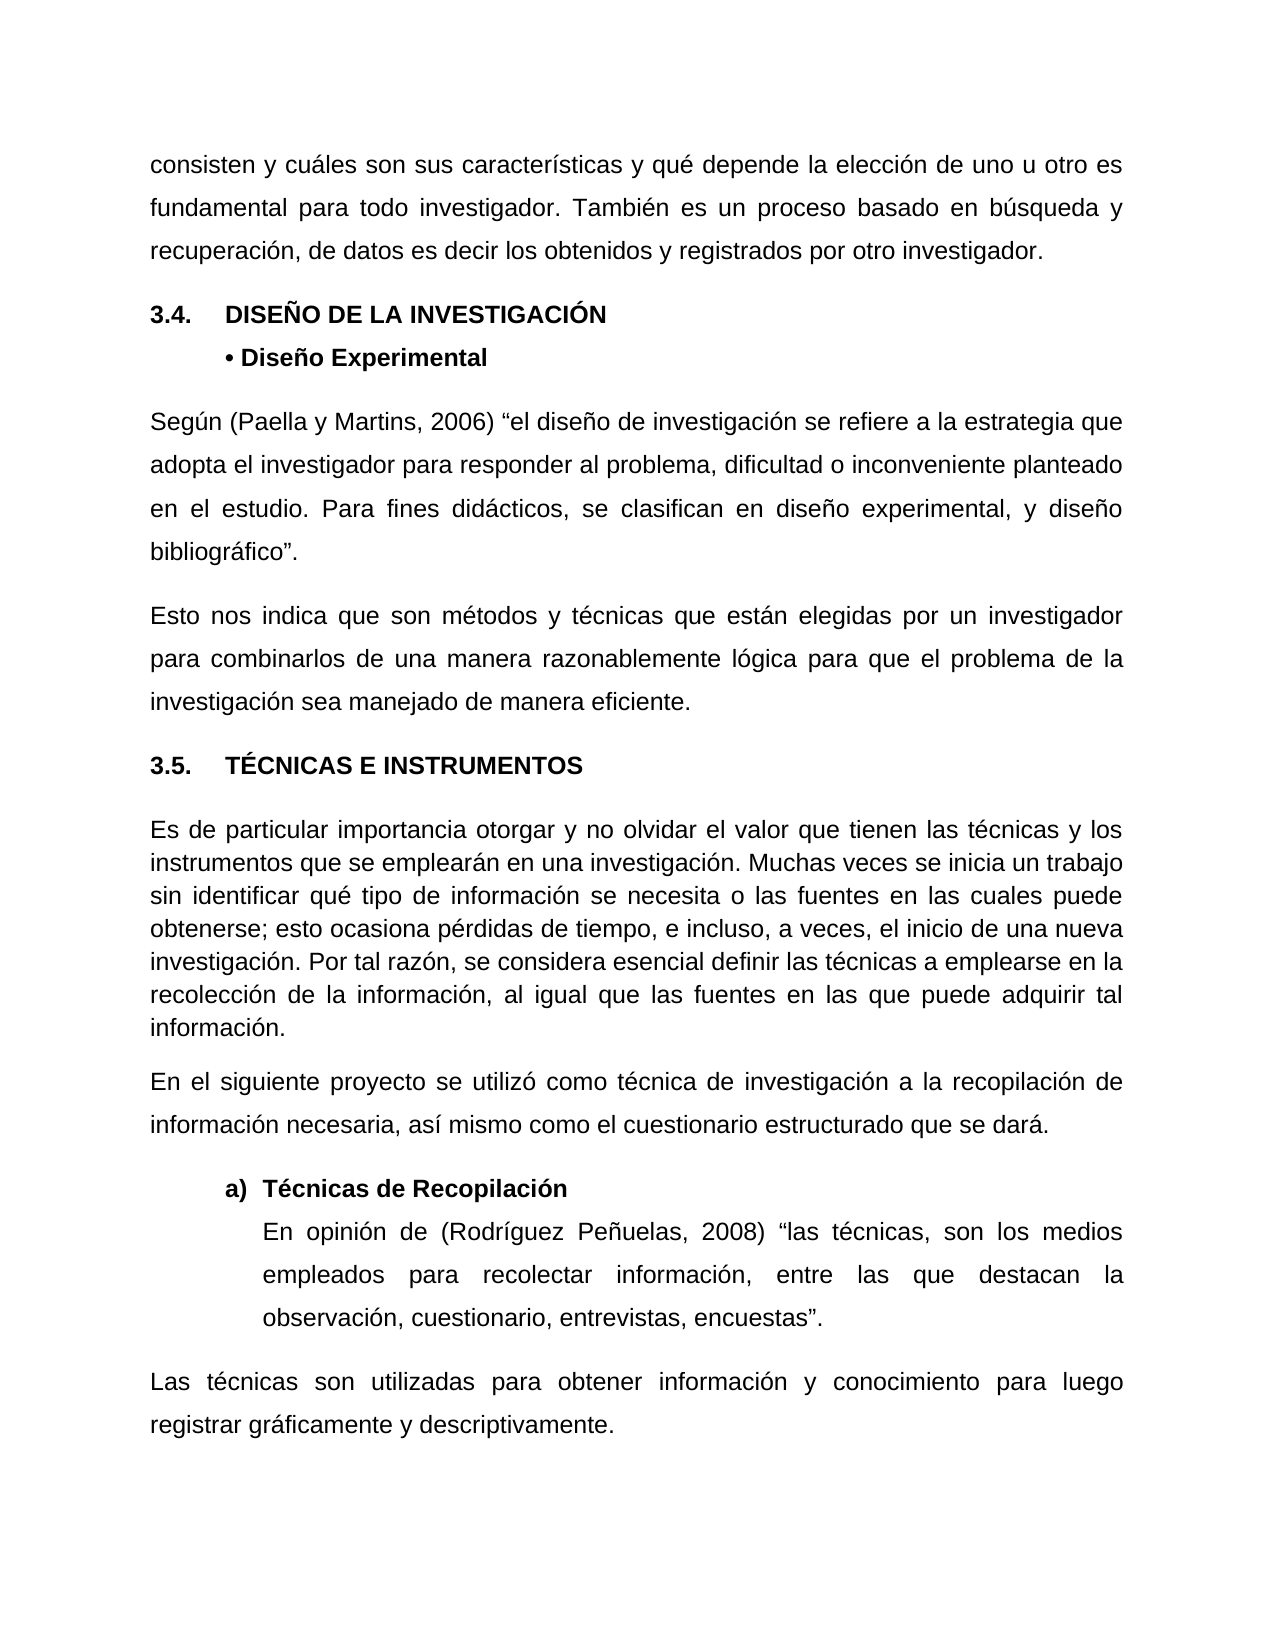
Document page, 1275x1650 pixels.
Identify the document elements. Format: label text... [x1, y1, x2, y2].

text Las técnicas son utilizadas para obtener información y conocimiento para luego registrar gráficamente y descriptivamente. [150, 1367, 1125, 1439]
list • Diseño Experimental [225, 343, 1125, 372]
text En el siguiente proyecto se utilizó como técnica de investigación a la recopilación de información necesaria, así mismo como el cuestionario estructurado que se dará. [150, 1067, 1125, 1139]
text Según (Paella y Martins, 2006) “el diseño de investigación se refiere a la estrategia que adopta el investigador para responder al problema, dificultad o inconveniente planteado en el estudio. Para fines didácticos, se clasifican en diseño experimental, y diseño bibliográfico”. [150, 407, 1125, 565]
text Es de particular importancia otorgar y no olvidar el valor que tienen las técnicas y los instrumentos que se emplearán en una investigación. Muchas veces se inicia un trabajo sin identificar qué tipo de información se necesita o las fuentes en las cuales puede obtenerse; esto ocasiona pérdidas de tiempo, e incluso, a veces, el inicio de una nueva investigación. Por tal razón, se considera esencial definir las técnicas a emplearse en la recolección de la información, al igual que las fuentes en las que puede adquirir tal información. [150, 815, 1125, 1042]
list Técnicas de Recopilación [225, 1174, 1125, 1203]
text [150, 150, 1125, 265]
text Esto nos indica que son métodos y técnicas que están elegidas por un investigador para combinarlos de una manera razonablemente lógica para que el problema de la investigación sea manejado de manera eficiente. [150, 601, 1125, 716]
list TÉCNICAS E INSTRUMENTOS [150, 751, 1125, 779]
list DISEÑO DE LA INVESTIGACIÓN [150, 300, 1125, 329]
list En opinión de (Rodríguez Peñuelas, 2008) “las técnicas, son los medios empleados para recolectar información, entre las que destacan la observación, cuestionario, entrevistas, encuestas”. [262, 1217, 1125, 1332]
